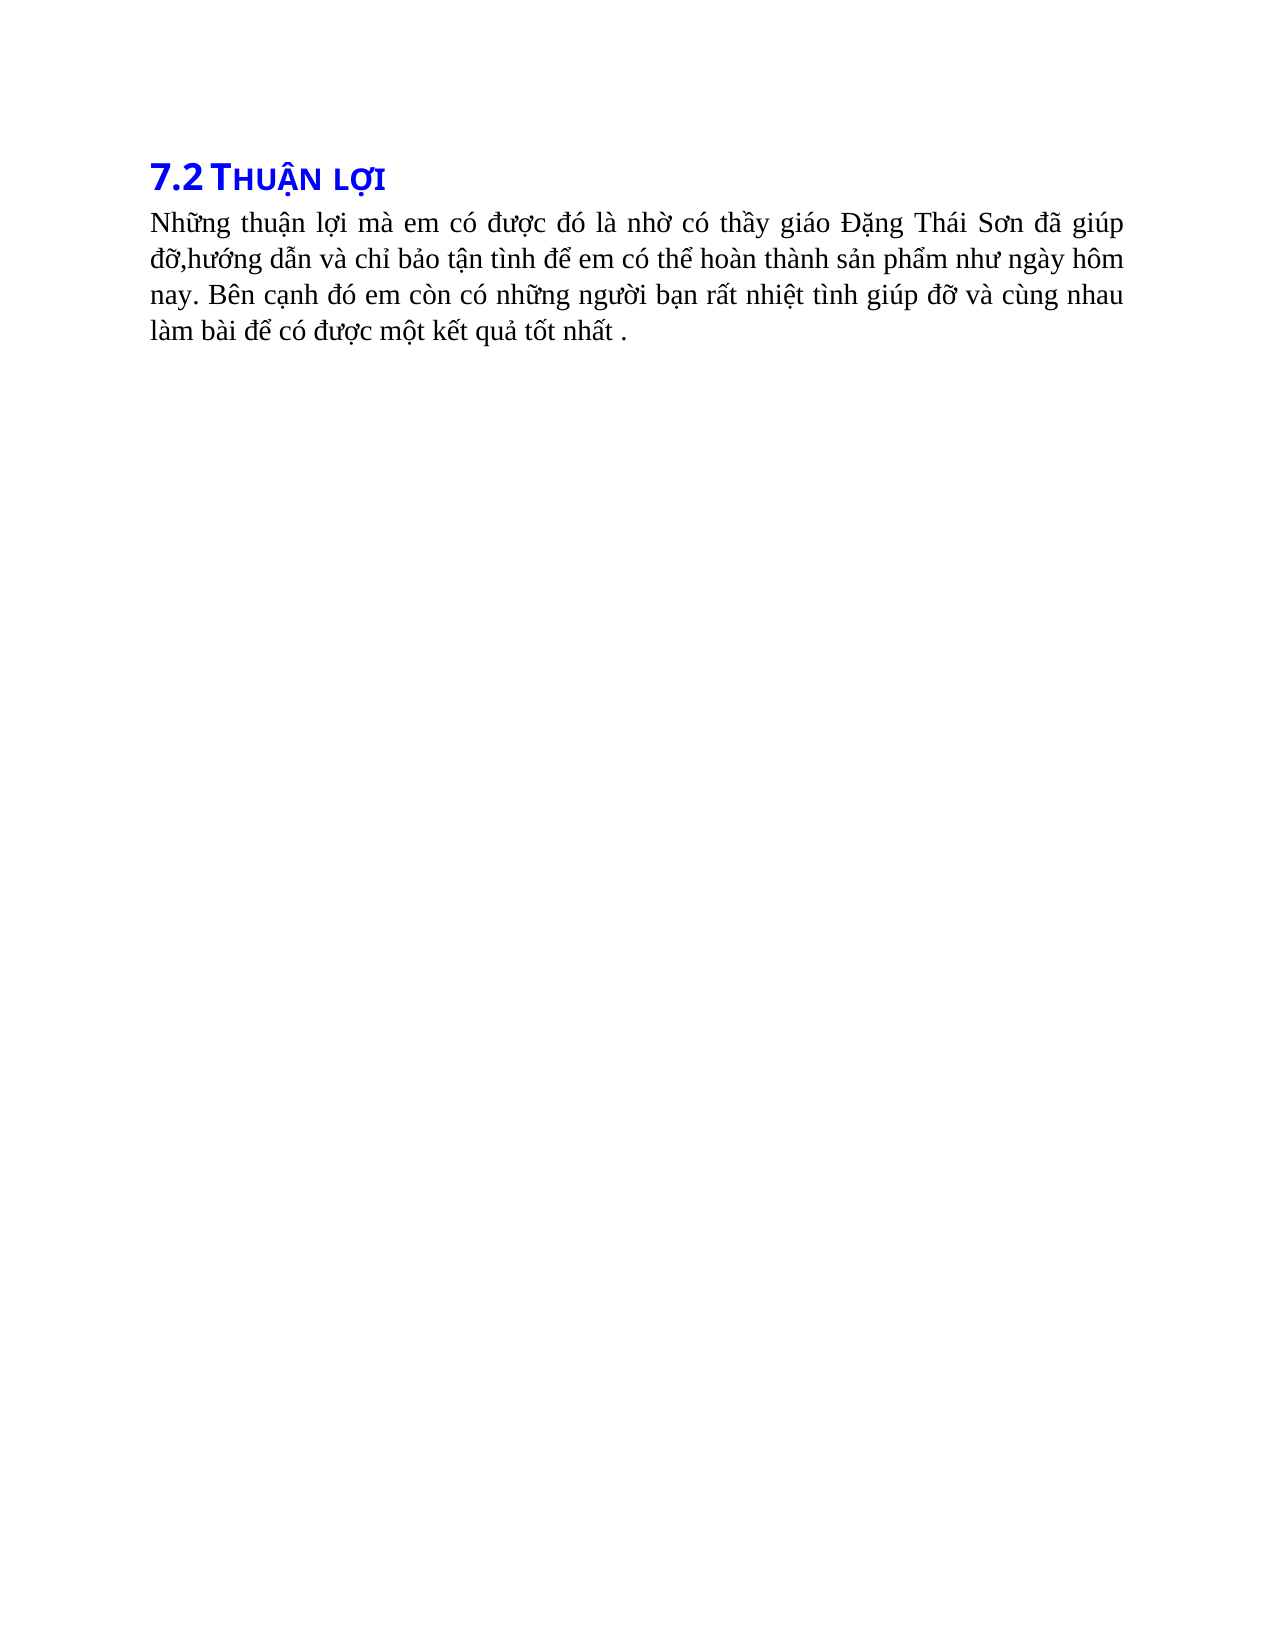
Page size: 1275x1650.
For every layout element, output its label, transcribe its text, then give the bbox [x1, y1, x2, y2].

subtitle Thuận lợi [150, 150, 1125, 201]
text Những thuận lợi mà em có được đó là nhờ có thầy giáo Đặng Thái Sơn đã giúp đỡ,hướng dẫn và chỉ bảo tận tình để em có thể hoàn thành sản phẩm như ngày hôm nay. Bên cạnh đó em còn có những người bạn rất nhiệt tình giúp đỡ và cùng nhau làm bài để có được một kết quả tốt nhất . [150, 205, 1125, 347]
